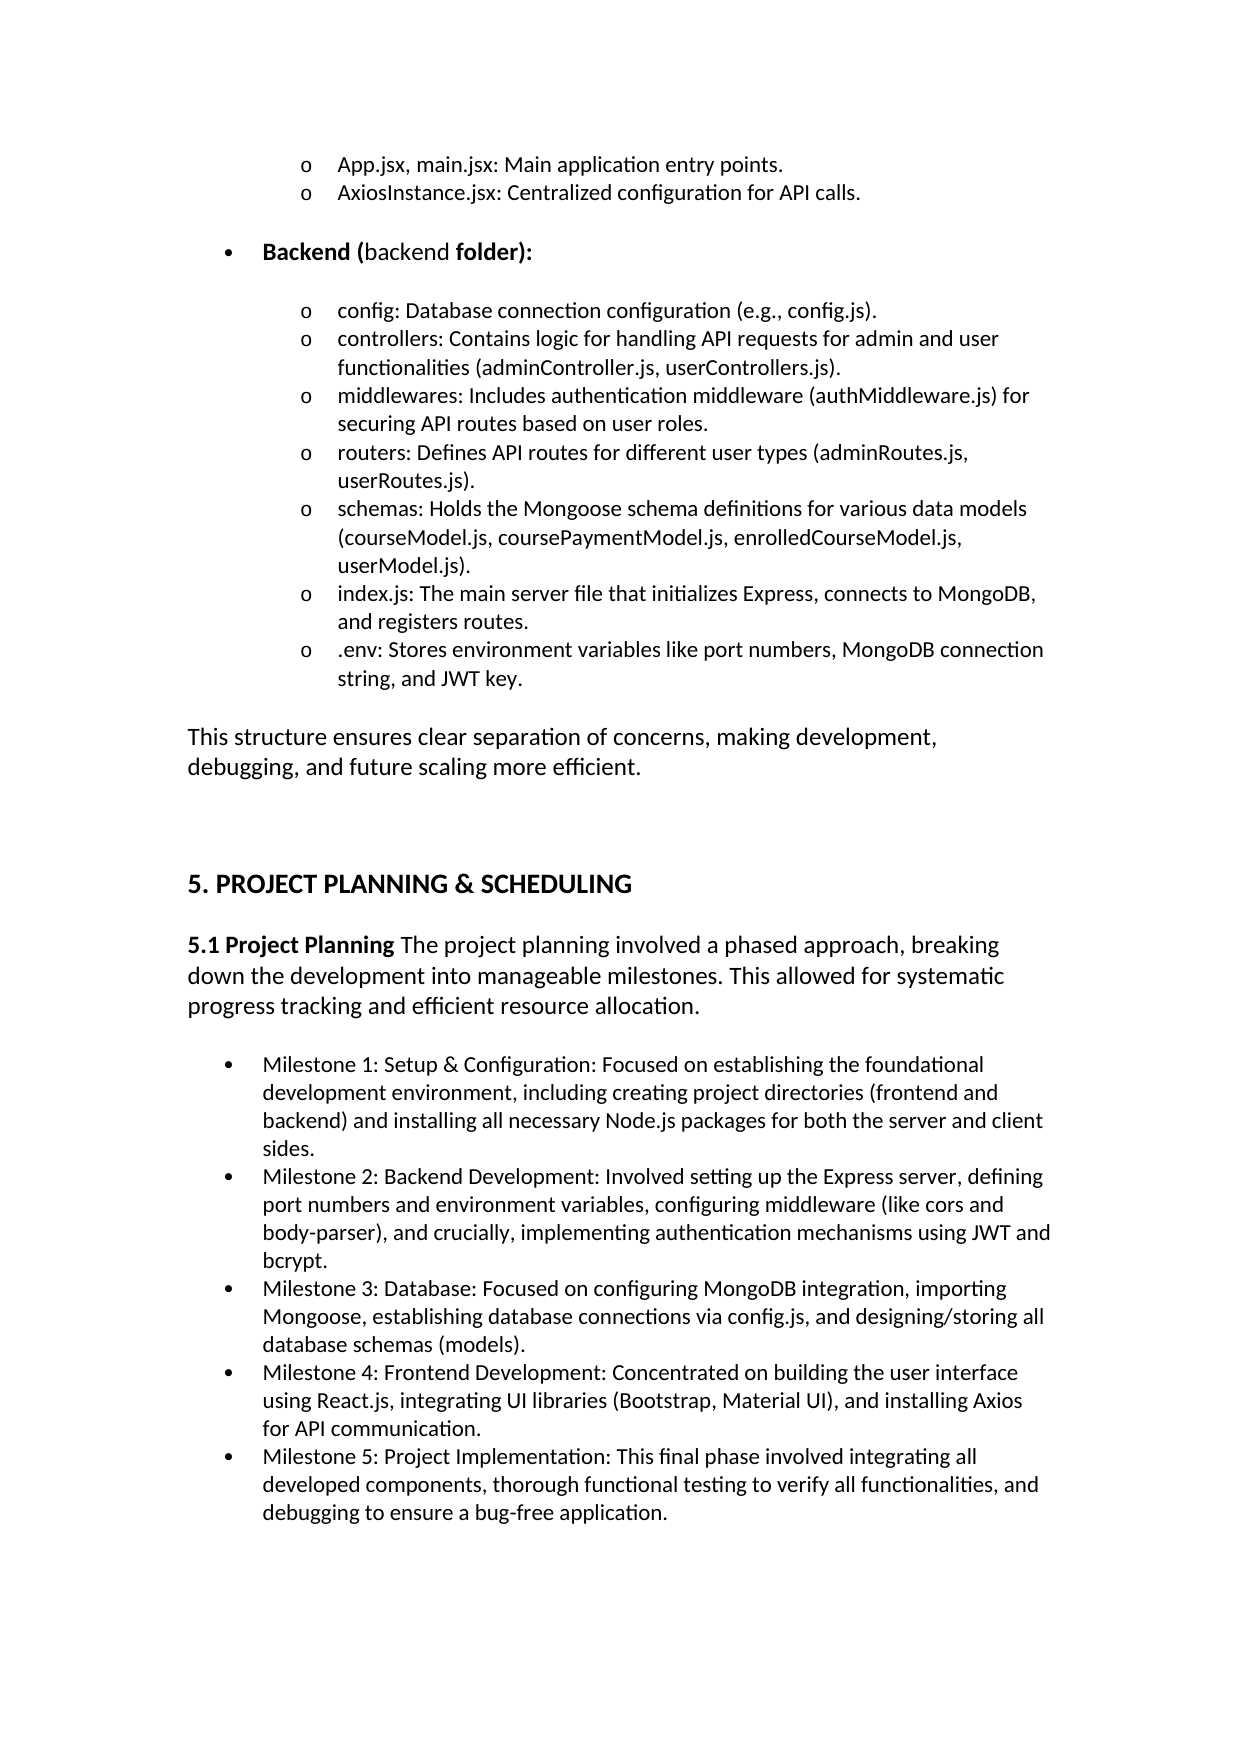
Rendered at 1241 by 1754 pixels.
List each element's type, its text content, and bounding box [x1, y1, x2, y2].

list controllers: Contains logic for handling API requests for admin and user functionalities (adminController.js, userControllers.js). [300, 324, 1053, 381]
subtitle 5. PROJECT PLANNING & SCHEDULING [187, 866, 1053, 900]
list middlewares: Includes authentication middleware (authMiddleware.js) for securing API routes based on user roles. [300, 381, 1053, 438]
list config: Database connection configuration (e.g., config.js). [300, 296, 1053, 324]
list routers: Defines API routes for different user types (adminRoutes.js, userRoutes.js). [300, 438, 1053, 494]
list Milestone 4: Frontend Development: Concentrated on building the user interface using React.js, integrating UI libraries (Bootstrap, Material UI), and installing Axios for API communication. [225, 1358, 1053, 1442]
list Milestone 3: Database: Focused on configuring MongoDB integration, importing Mongoose, establishing database connections via config.js, and designing/storing all database schemas (models). [225, 1274, 1053, 1358]
list schemas: Holds the Mongoose schema definitions for various data models (courseModel.js, coursePaymentModel.js, enrolledCourseModel.js, userModel.js). [300, 494, 1053, 579]
list Milestone 5: Project Implementation: This final phase involved integrating all developed components, thorough functional testing to verify all functionalities, and debugging to ensure a bug-free application. [225, 1442, 1053, 1526]
list AxiosInstance.jsx: Centralized configuration for API calls. [300, 178, 1053, 207]
list Backend (backend folder): [225, 236, 1053, 267]
text 5.1 Project Planning The project planning involved a phased approach, breaking down the development into manageable milestones. This allowed for systematic progress tracking and efficient resource allocation. [187, 929, 1053, 1021]
list index.js: The main server file that initializes Express, connects to MongoDB, and registers routes. [300, 579, 1053, 635]
list Milestone 1: Setup & Configuration: Focused on establishing the foundational development environment, including creating project directories (frontend and backend) and installing all necessary Node.js packages for both the server and client sides. [225, 1050, 1053, 1162]
list .env: Stores environment variables like port numbers, MongoDB connection string, and JWT key. [300, 635, 1053, 692]
list App.jsx, main.jsx: Main application entry points. [300, 150, 1053, 178]
list Milestone 2: Backend Development: Involved setting up the Express server, defining port numbers and environment variables, configuring middleware (like cors and body-parser), and crucially, implementing authentication mechanisms using JWT and bcrypt. [225, 1162, 1053, 1274]
text This structure ensures clear separation of concerns, making development, debugging, and future scaling more efficient. [187, 721, 1053, 782]
